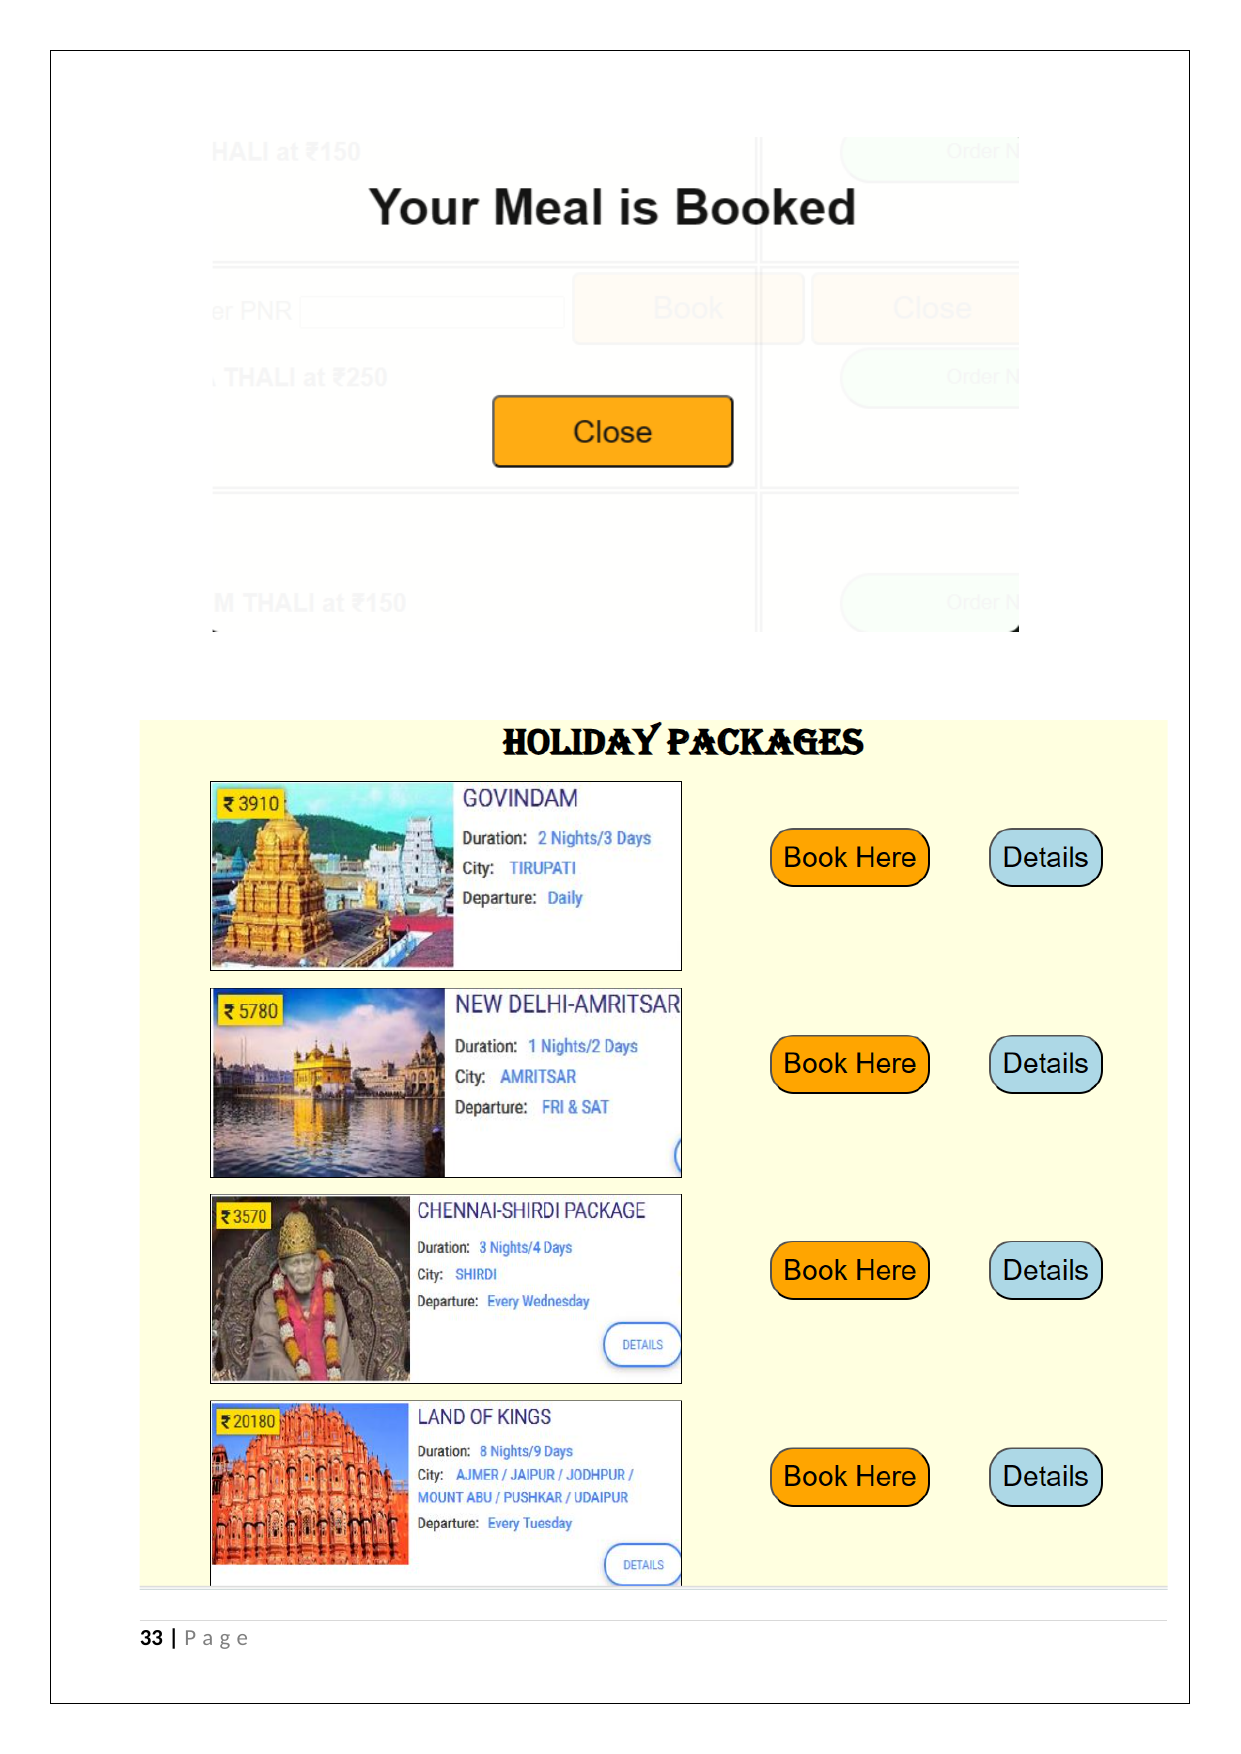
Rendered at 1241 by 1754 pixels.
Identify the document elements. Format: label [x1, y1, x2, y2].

picture [139, 720, 1168, 1590]
picture [212, 137, 1019, 632]
